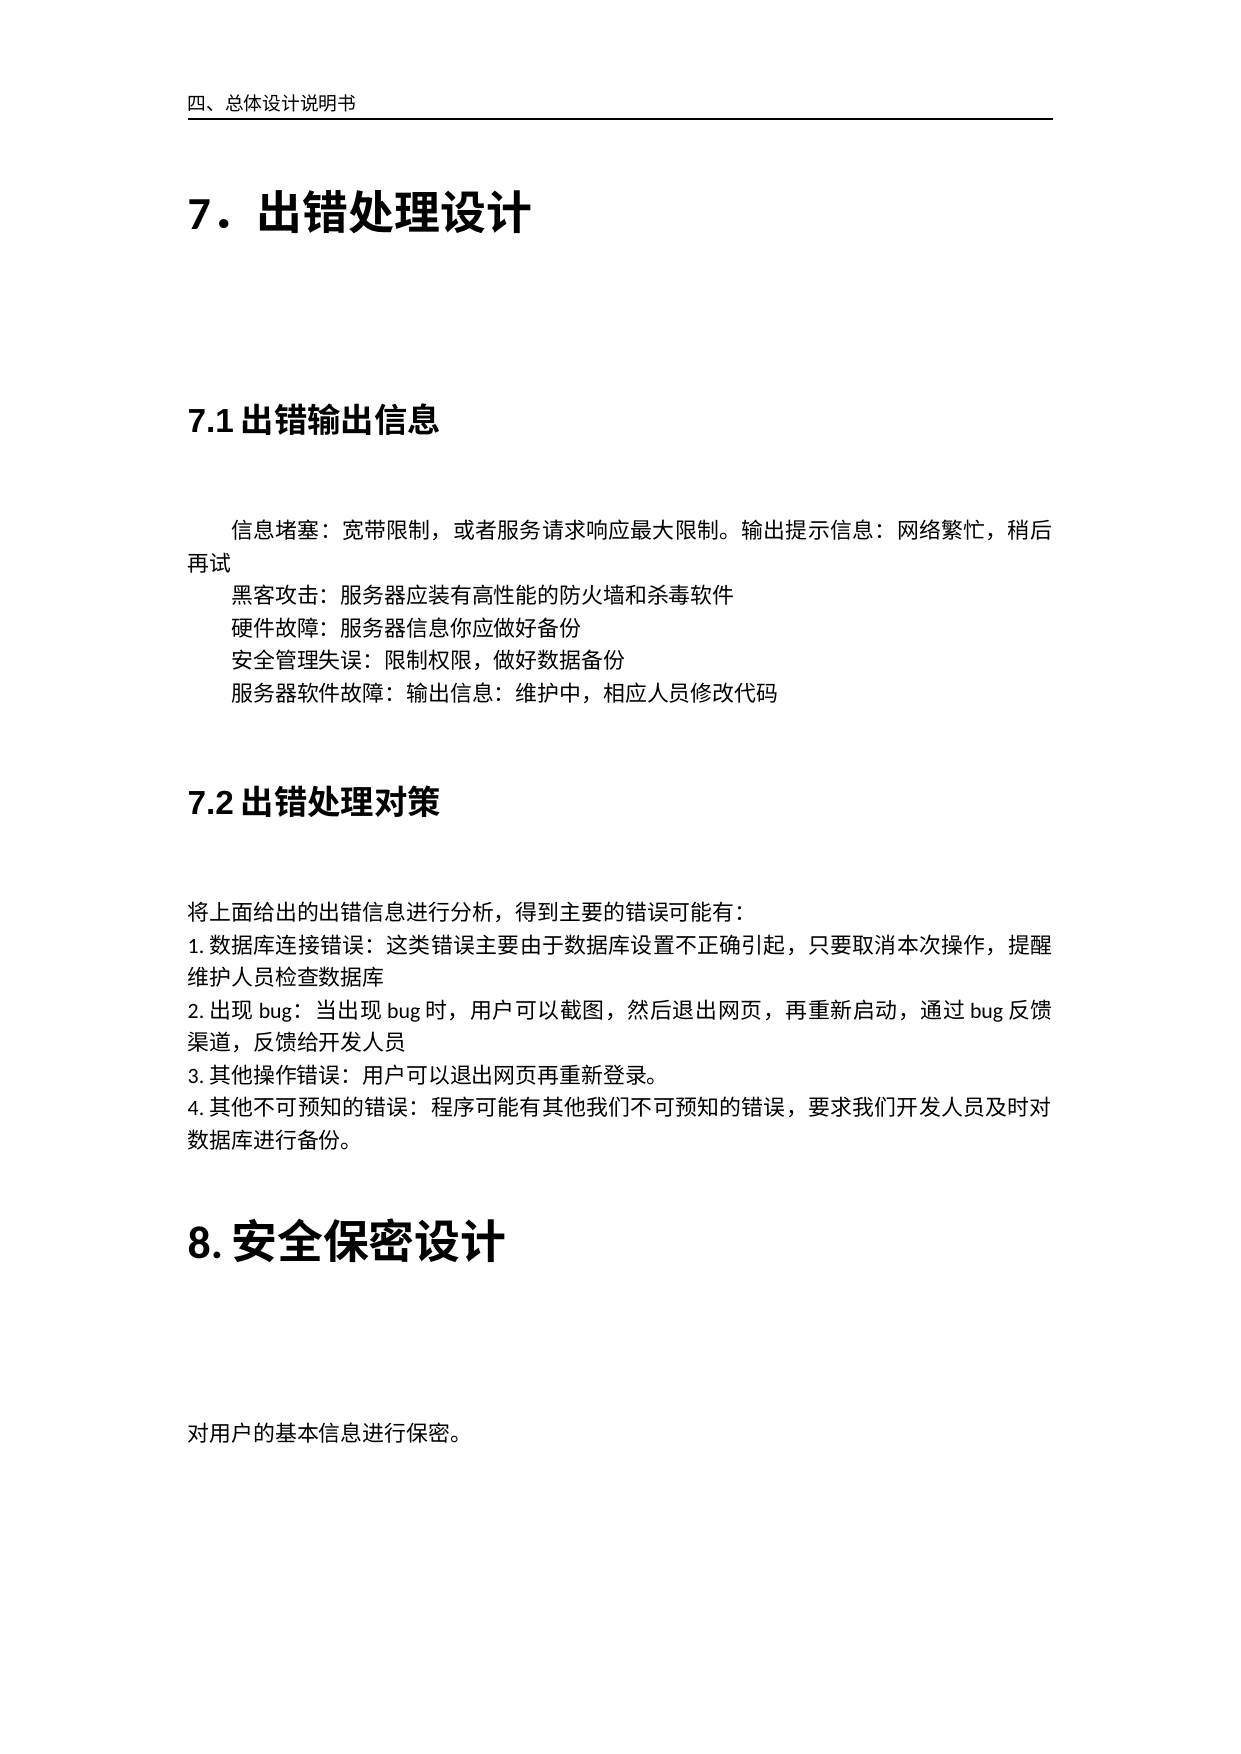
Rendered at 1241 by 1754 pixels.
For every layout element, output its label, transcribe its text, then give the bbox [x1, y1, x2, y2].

text 服务器软件故障：输出信息：维护中，相应人员修改代码 [187, 676, 1053, 708]
text 将上面给出的出错信息进行分析，得到主要的错误可能有： [187, 895, 1053, 927]
subtitle 7．出错处理设计 [187, 161, 1053, 258]
subtitle 安全保密设计 [187, 1190, 1053, 1288]
text 安全管理失误：限制权限，做好数据备份 [187, 643, 1053, 676]
list 数据库连接错误：这类错误主要由于数据库设置不正确引起，只要取消本次操作，提醒维护人员检查数据库 [187, 927, 1053, 992]
text 黑客攻击：服务器应装有高性能的防火墙和杀毒软件 [187, 578, 1053, 611]
text 硬件故障：服务器信息你应做好备份 [187, 611, 1053, 643]
subtitle 7.2出错处理对策 [187, 768, 1053, 833]
list 其他不可预知的错误：程序可能有其他我们不可预知的错误，要求我们开发人员及时对数据库进行备份。 [187, 1090, 1053, 1155]
list 出现bug：当出现bug时，用户可以截图，然后退出网页，再重新启动，通过bug反馈渠道，反馈给开发人员 [187, 992, 1053, 1057]
subtitle 7.1出错输出信息 [187, 386, 1053, 451]
text 信息堵塞：宽带限制，或者服务请求响应最大限制。输出提示信息：网络繁忙，稍后再试 [187, 513, 1053, 578]
list 其他操作错误：用户可以退出网页再重新登录。 [187, 1057, 1053, 1090]
text 对用户的基本信息进行保密。 [187, 1416, 1053, 1448]
